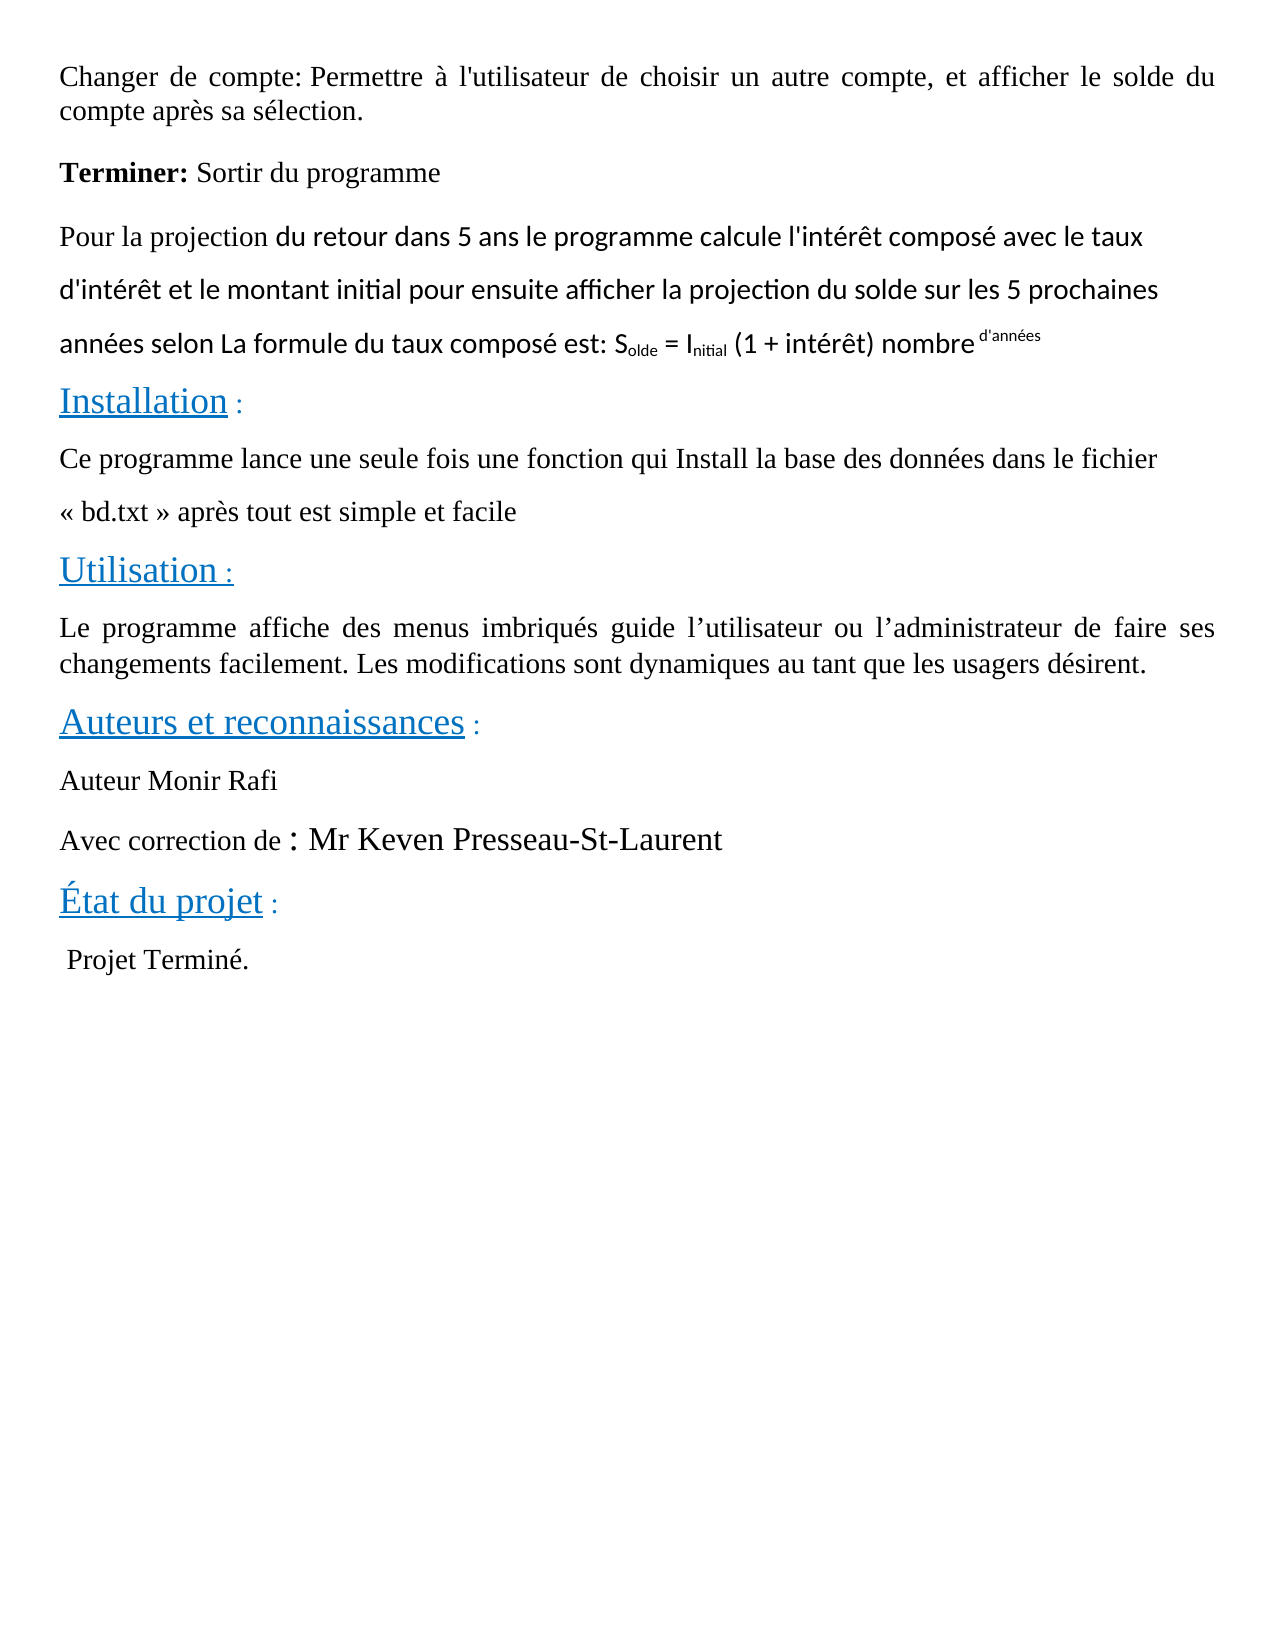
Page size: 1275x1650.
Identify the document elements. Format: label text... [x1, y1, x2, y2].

text Avec correction de : Mr Keven Presseau-St-Laurent [59, 815, 1216, 858]
text Le programme affiche des menus imbriqués guide l’utilisateur ou l’administrateur de faire ses changements facilement. Les modifications sont dynamiques au tant que les usagers désirent. [59, 610, 1216, 680]
text Ce programme lance une seule fois une fonction qui Install la base des données dans le fichier [59, 442, 1216, 475]
text Changer de compte: Permettre à l'utilisateur de choisir un autre compte, et afficher le solde du compte après sa sélection. [59, 59, 1216, 126]
text « bd.txt » après tout est simple et facile [59, 494, 1216, 528]
text Auteurs et reconnaissances : [59, 699, 1216, 742]
text État du projet : [59, 879, 1216, 922]
text Auteur Monir Rafi [59, 763, 1216, 796]
text Installation : [59, 378, 1216, 421]
text Pour la projection du retour dans 5 ans le programme calcule l'intérêt composé avec le taux d'intérêt et le montant initial pour ensuite afficher la projection du solde sur les 5 prochaines années selon La formule du taux composé est: Solde = Initial (1 + intérêt) nombre d'années [59, 218, 1216, 361]
text Projet Terminé. [59, 942, 1216, 975]
text Utilisation : [59, 547, 1216, 590]
text Terminer: Sortir du programme [59, 155, 1216, 189]
